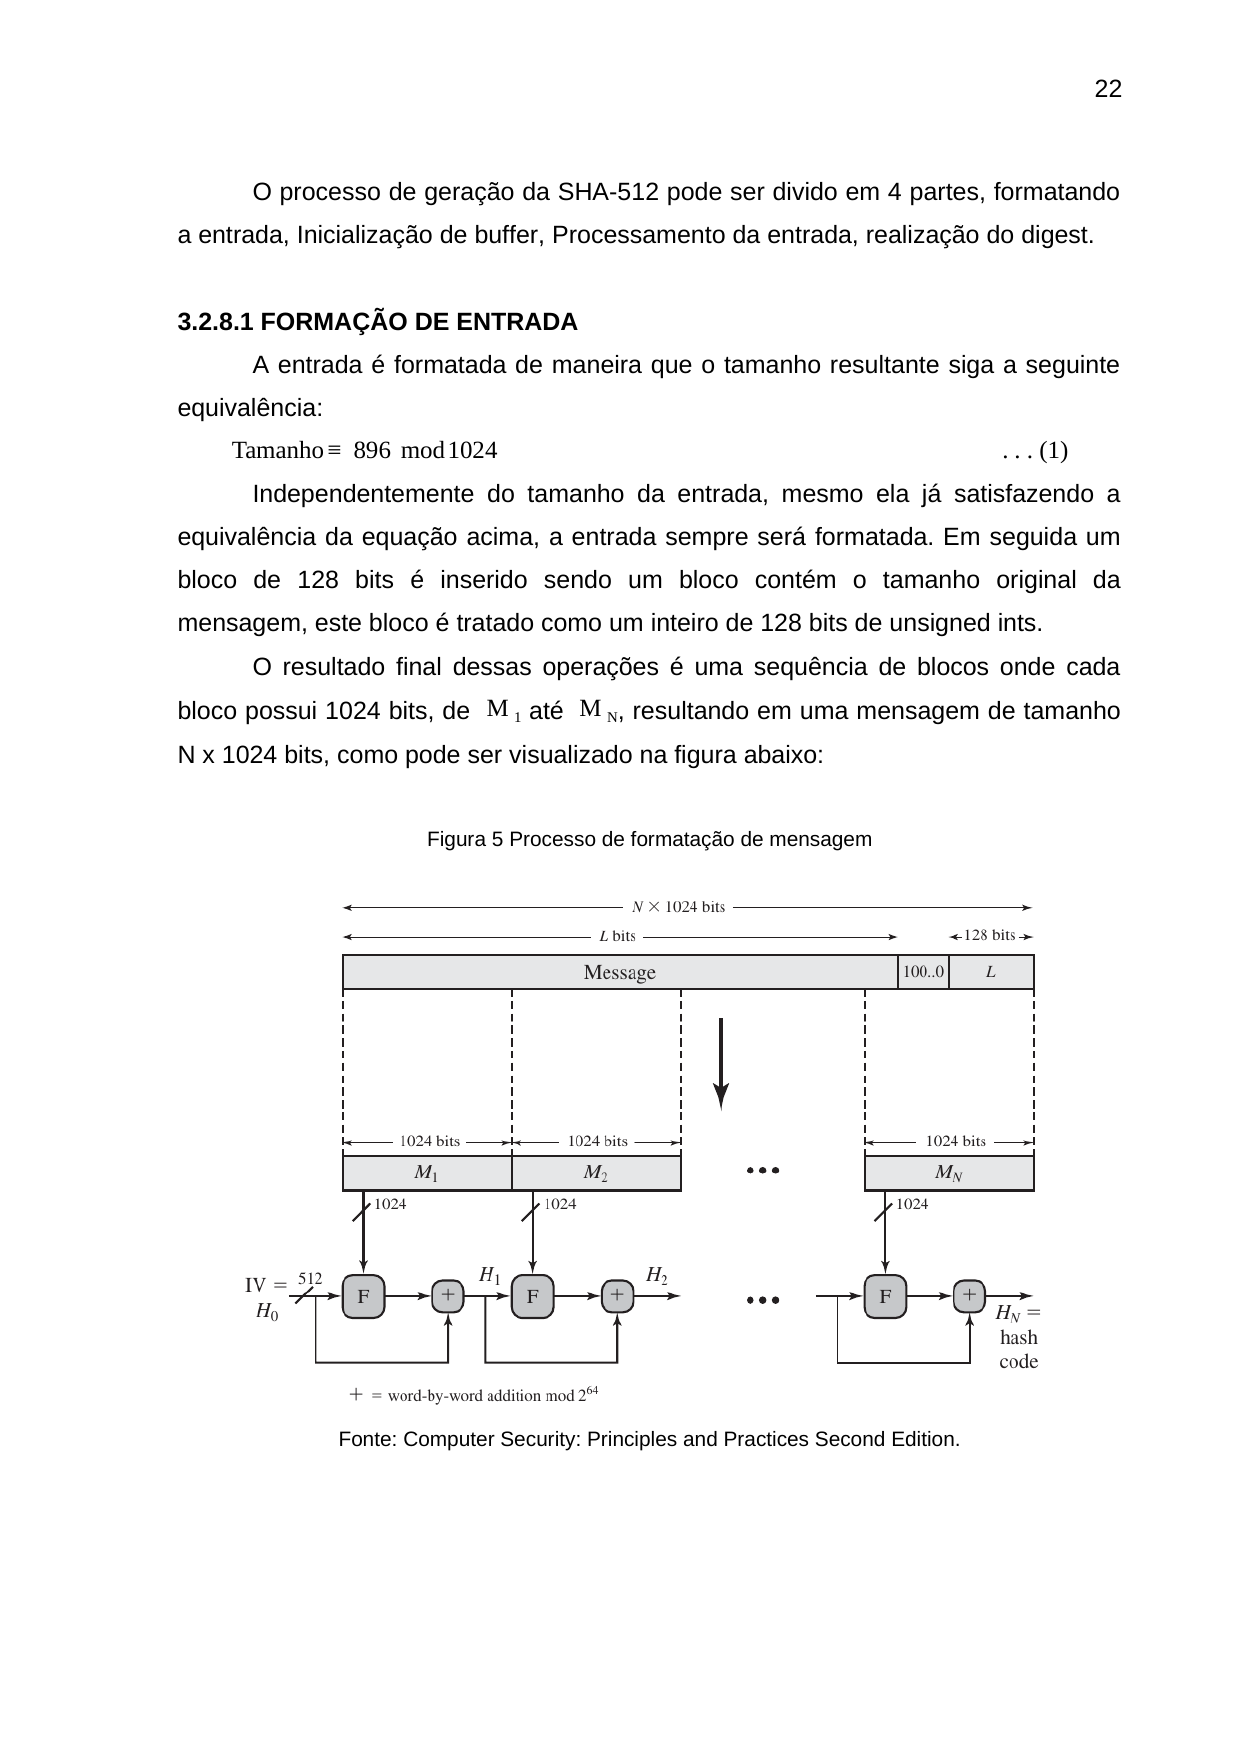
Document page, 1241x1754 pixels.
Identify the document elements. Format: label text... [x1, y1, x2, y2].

text 3.2.8.1 FORMAÇÃO DE ENTRADA [177, 307, 1122, 335]
text O processo de geração da SHA-512 pode ser divido em 4 partes, formatando a entrada, Inicialização de buffer, Processamento da entrada, realização do digest. [177, 177, 1122, 249]
picture [229, 871, 1070, 1413]
text Independentemente do tamanho da entrada, mesmo ela já satisfazendo a equivalência da equação acima, a entrada sempre será formatada. Em seguida um bloco de 128 bits é inserido sendo um bloco contém o tamanho original da mensagem, este bloco é tratado como um inteiro de 128 bits de unsigned ints. [177, 479, 1122, 637]
text Fonte: Computer Security: Principles and Practices Second Edition. [177, 1427, 1122, 1451]
text A entrada é formatada de maneira que o tamanho resultante siga a seguinte equivalência: [177, 350, 1122, 422]
text Figura 5 Processo de formatação de mensagem [177, 827, 1122, 851]
text O resultado final dessas operações é uma sequência de blocos onde cada bloco possui 1024 bits, de até , resultando em uma mensagem de tamanho N x 1024 bits, como pode ser visualizado na figura abaixo: [177, 652, 1122, 769]
